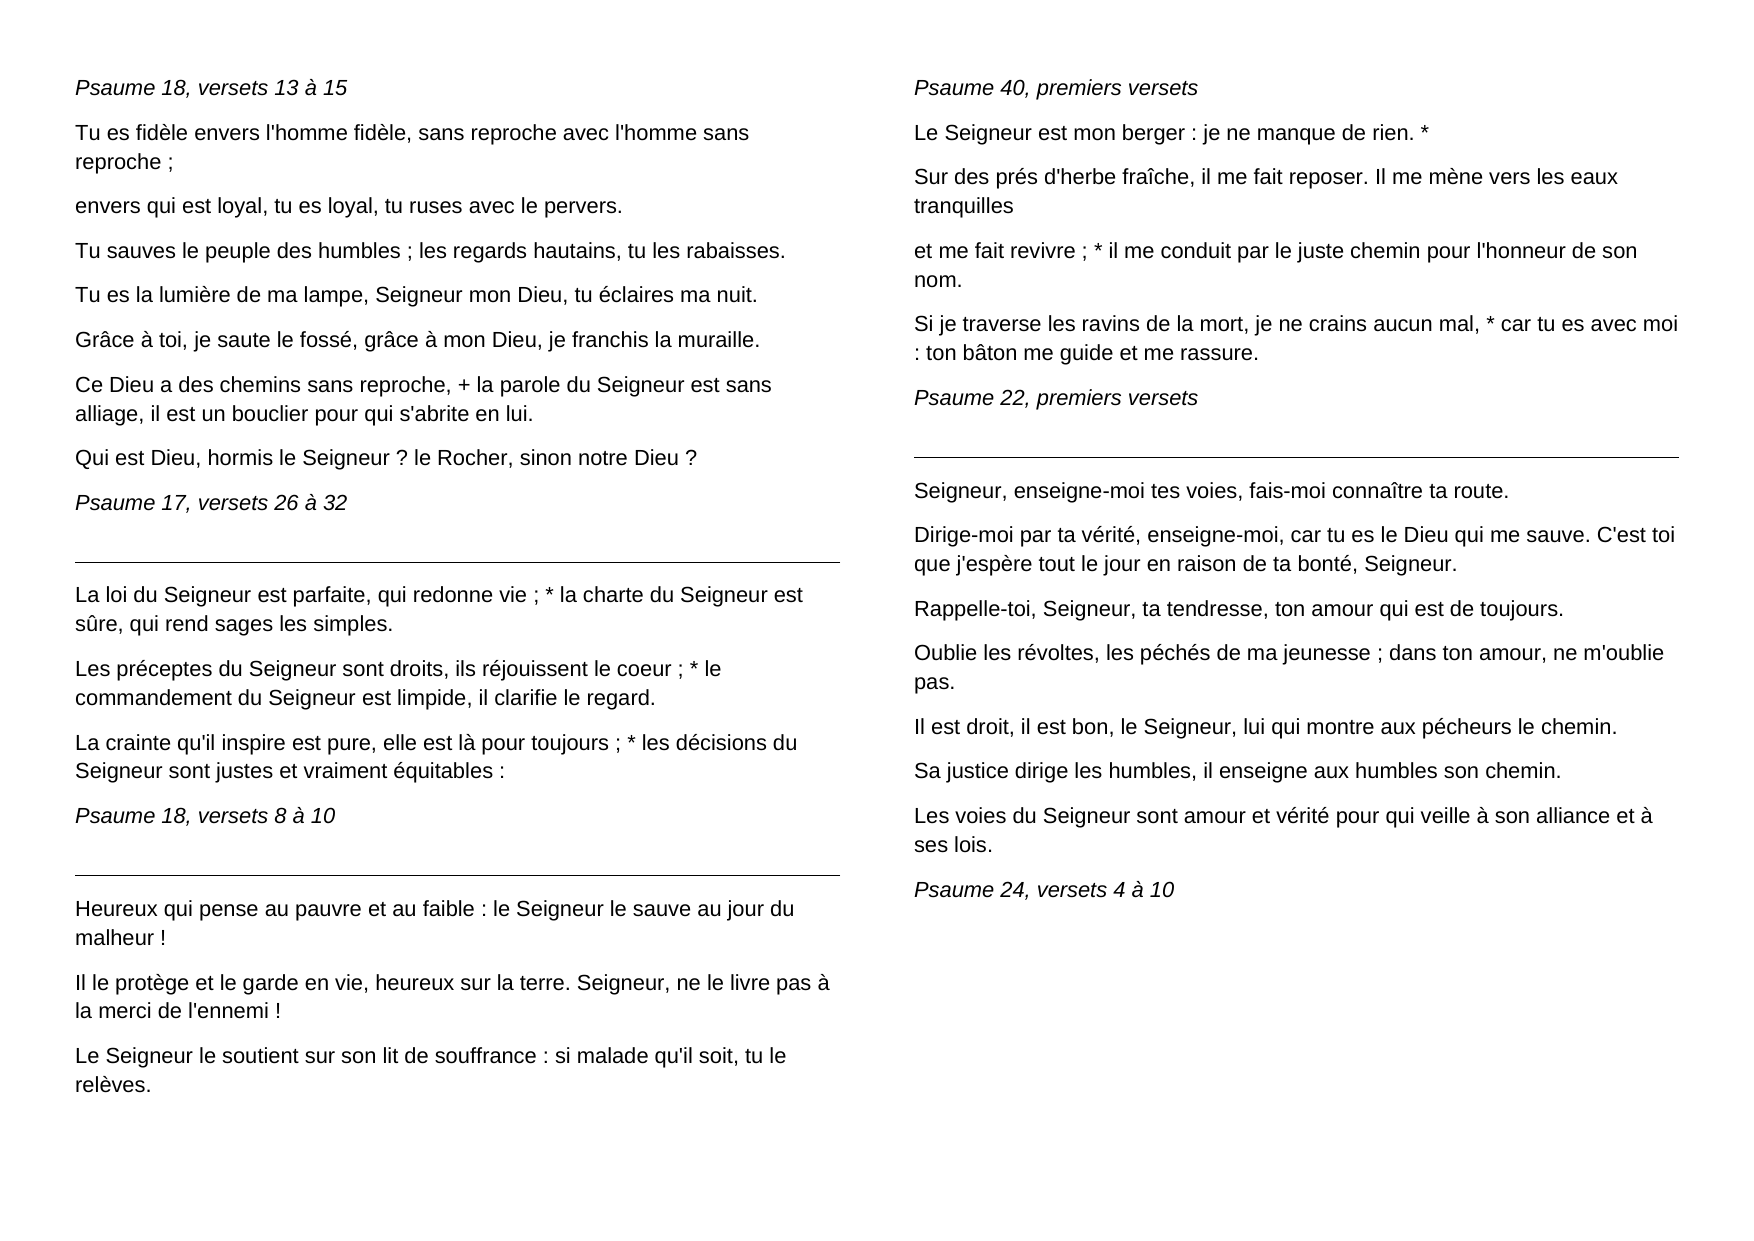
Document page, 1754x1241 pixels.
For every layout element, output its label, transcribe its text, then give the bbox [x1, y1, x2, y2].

text Sa justice dirige les humbles, il enseigne aux humbles son chemin. [914, 758, 1679, 784]
text Sur des prés d'herbe fraîche, il me fait reposer. Il me mène vers les eaux tranquilles [914, 164, 1679, 218]
text La loi du Seigneur est parfaite, qui redonne vie ; * la charte du Seigneur est sûre, qui rend sages les simples. [75, 582, 840, 637]
text Si je traverse les ravins de la mort, je ne crains aucun mal, * car tu es avec moi : ton bâton me guide et me rassure. [914, 311, 1679, 365]
text Ce Dieu a des chemins sans reproche, + la parole du Seigneur est sans alliage, il est un bouclier pour qui s'abrite en lui. [75, 371, 840, 426]
text Psaume 40, premiers versets [914, 75, 1679, 100]
text Psaume 18, versets 13 à 15 [75, 75, 840, 100]
text Tu es la lumière de ma lampe, Seigneur mon Dieu, tu éclaires ma nuit. [75, 282, 840, 307]
text Il le protège et le garde en vie, heureux sur la terre. Seigneur, ne le livre pas à la merci de l'ennemi ! [75, 969, 840, 1023]
text La crainte qu'il inspire est pure, elle est là pour toujours ; * les décisions du Seigneur sont justes et vraiment équitables : [75, 729, 840, 784]
text et me fait revivre ; * il me conduit par le juste chemin pour l'honneur de son nom. [914, 238, 1679, 292]
text Heureux qui pense au pauvre et au faible : le Seigneur le sauve au jour du malheur ! [75, 896, 840, 950]
text Oublie les révoltes, les péchés de ma jeunesse ; dans ton amour, ne m'oublie pas. [914, 640, 1679, 694]
text Rappelle-toi, Seigneur, ta tendresse, ton amour qui est de toujours. [914, 596, 1679, 621]
text Psaume 24, versets 4 à 10 [914, 877, 1679, 902]
text Grâce à toi, je saute le fossé, grâce à mon Dieu, je franchis la muraille. [75, 327, 840, 352]
text Tu es fidèle envers l'homme fidèle, sans reproche avec l'homme sans reproche ; [75, 119, 840, 174]
text Le Seigneur le soutient sur son lit de souffrance : si malade qu'il soit, tu le relèves. [75, 1043, 840, 1097]
text Les préceptes du Seigneur sont droits, ils réjouissent le coeur ; * le commandement du Seigneur est limpide, il clarifie le regard. [75, 656, 840, 710]
text Psaume 22, premiers versets [914, 385, 1679, 410]
text Il est droit, il est bon, le Seigneur, lui qui montre aux pécheurs le chemin. [914, 714, 1679, 739]
text Tu sauves le peuple des humbles ; les regards hautains, tu les rabaisses. [75, 238, 840, 263]
text Psaume 17, versets 26 à 32 [75, 489, 840, 515]
text Seigneur, enseigne-moi tes voies, fais-moi connaître ta route. [914, 478, 1679, 503]
text Psaume 18, versets 8 à 10 [75, 803, 840, 828]
text Les voies du Seigneur sont amour et vérité pour qui veille à son alliance et à ses lois. [914, 803, 1679, 857]
text Le Seigneur est mon berger : je ne manque de rien. * [914, 119, 1679, 145]
text envers qui est loyal, tu es loyal, tu ruses avec le pervers. [75, 193, 840, 218]
text Dirige-moi par ta vérité, enseigne-moi, car tu es le Dieu qui me sauve. C'est toi que j'espère tout le jour en raison de ta bonté, Seigneur. [914, 522, 1679, 576]
text Qui est Dieu, hormis le Seigneur ? le Rocher, sinon notre Dieu ? [75, 445, 840, 470]
